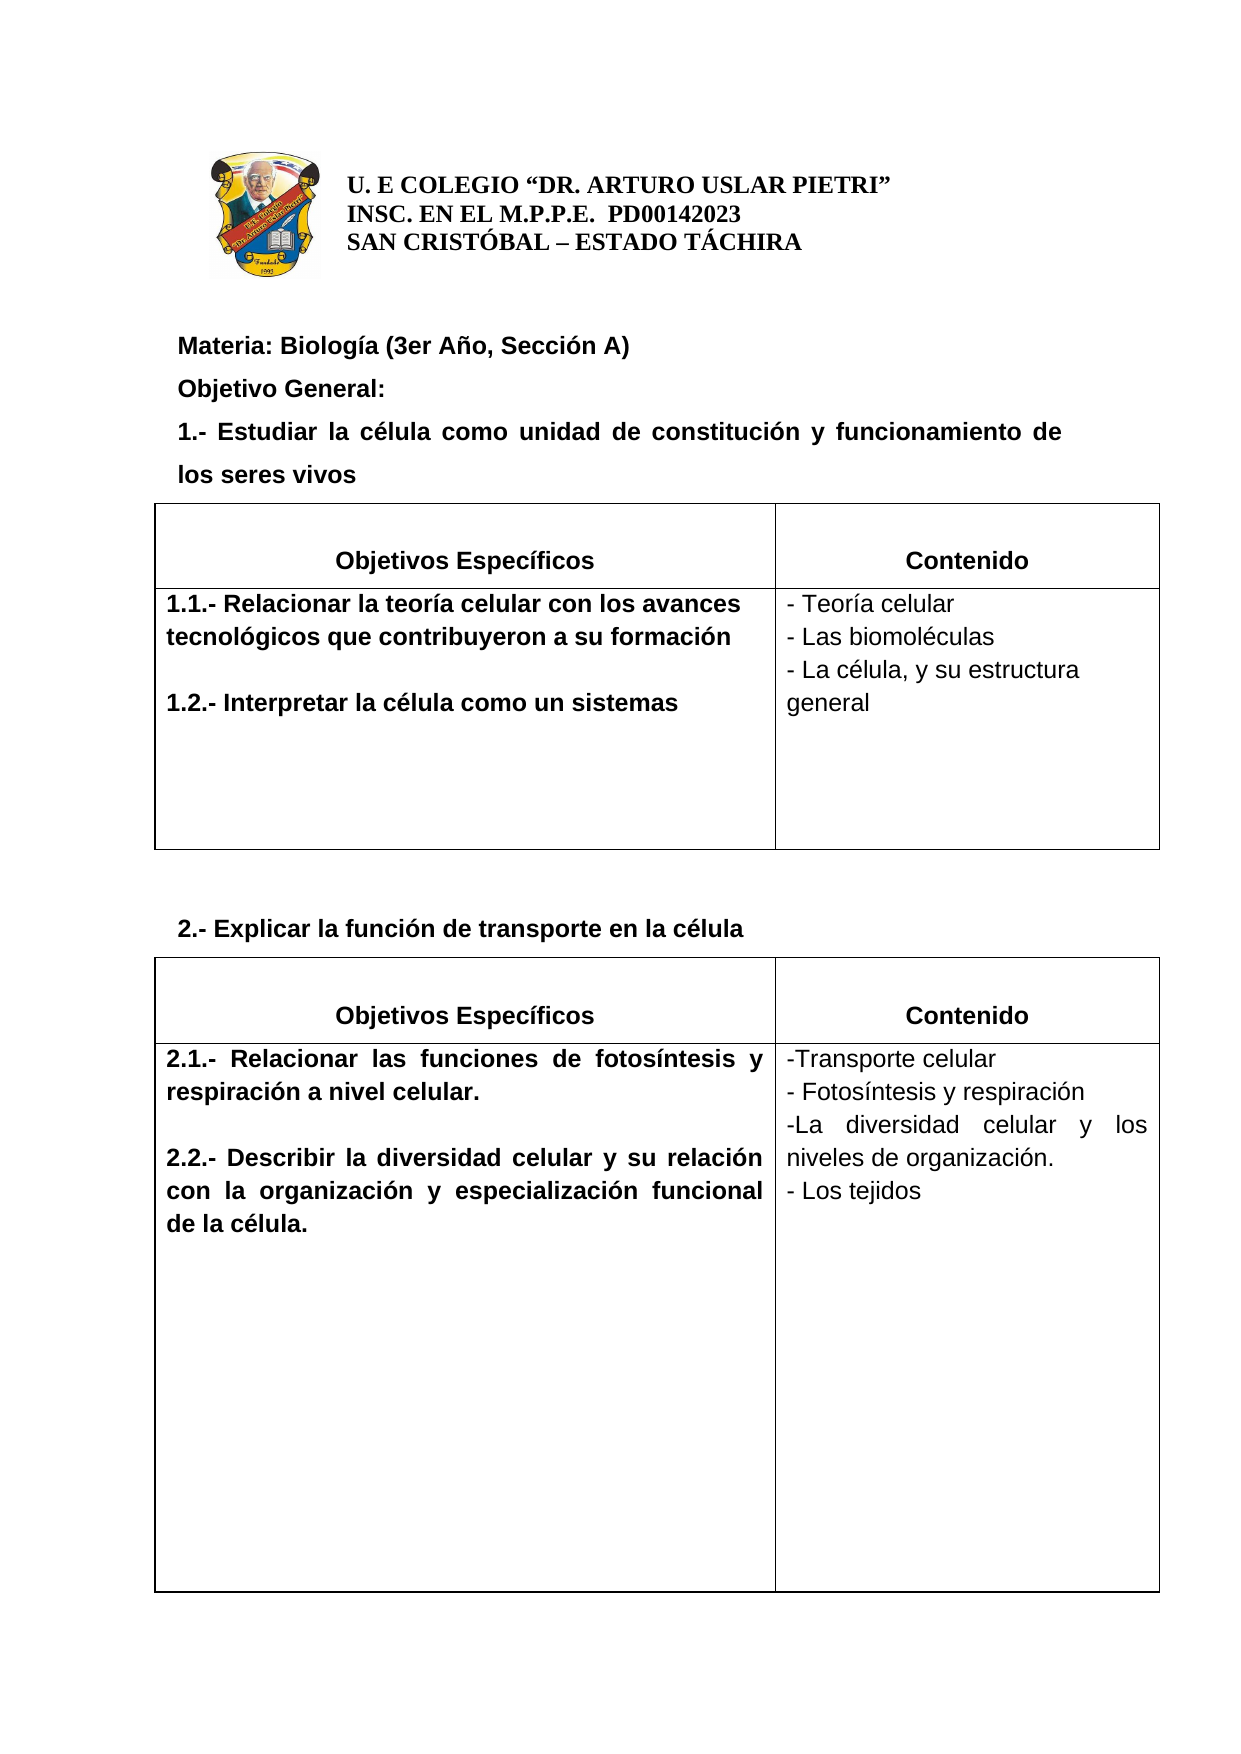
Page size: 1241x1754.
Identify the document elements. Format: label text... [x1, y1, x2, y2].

table_header Objetivos Específicos [156, 504, 775, 588]
table_cell 1.1.- Relacionar la teoría celular con los avances tecnológicos que contribuyeron a su formación 1.2.- Interpretar la célula como un sistemas [156, 589, 775, 849]
table_cell - Teoría celular - Las biomoléculas - La célula, y su estructura general [776, 589, 1159, 849]
table_header Objetivos Específicos [156, 958, 775, 1043]
text Objetivo General: [177, 374, 1063, 403]
table_cell -Transporte celular - Fotosíntesis y respiración -La diversidad celular y los niveles de organización. - Los tejidos [776, 1044, 1159, 1591]
table_header Contenido [776, 958, 1159, 1043]
text Materia: Biología (3er Año, Sección A) [177, 331, 1063, 359]
picture [209, 151, 321, 279]
text 2.- Explicar la función de transporte en la célula [177, 914, 1063, 943]
text 1.- Estudiar la célula como unidad de constitución y funcionamiento de los seres vivos [177, 417, 1063, 489]
table_cell 2.1.- Relacionar las funciones de fotosíntesis y respiración a nivel celular. 2.2.- Describir la diversidad celular y su relación con la organización y especialización funcional de la célula. [156, 1044, 775, 1591]
table_header Contenido [776, 504, 1159, 588]
